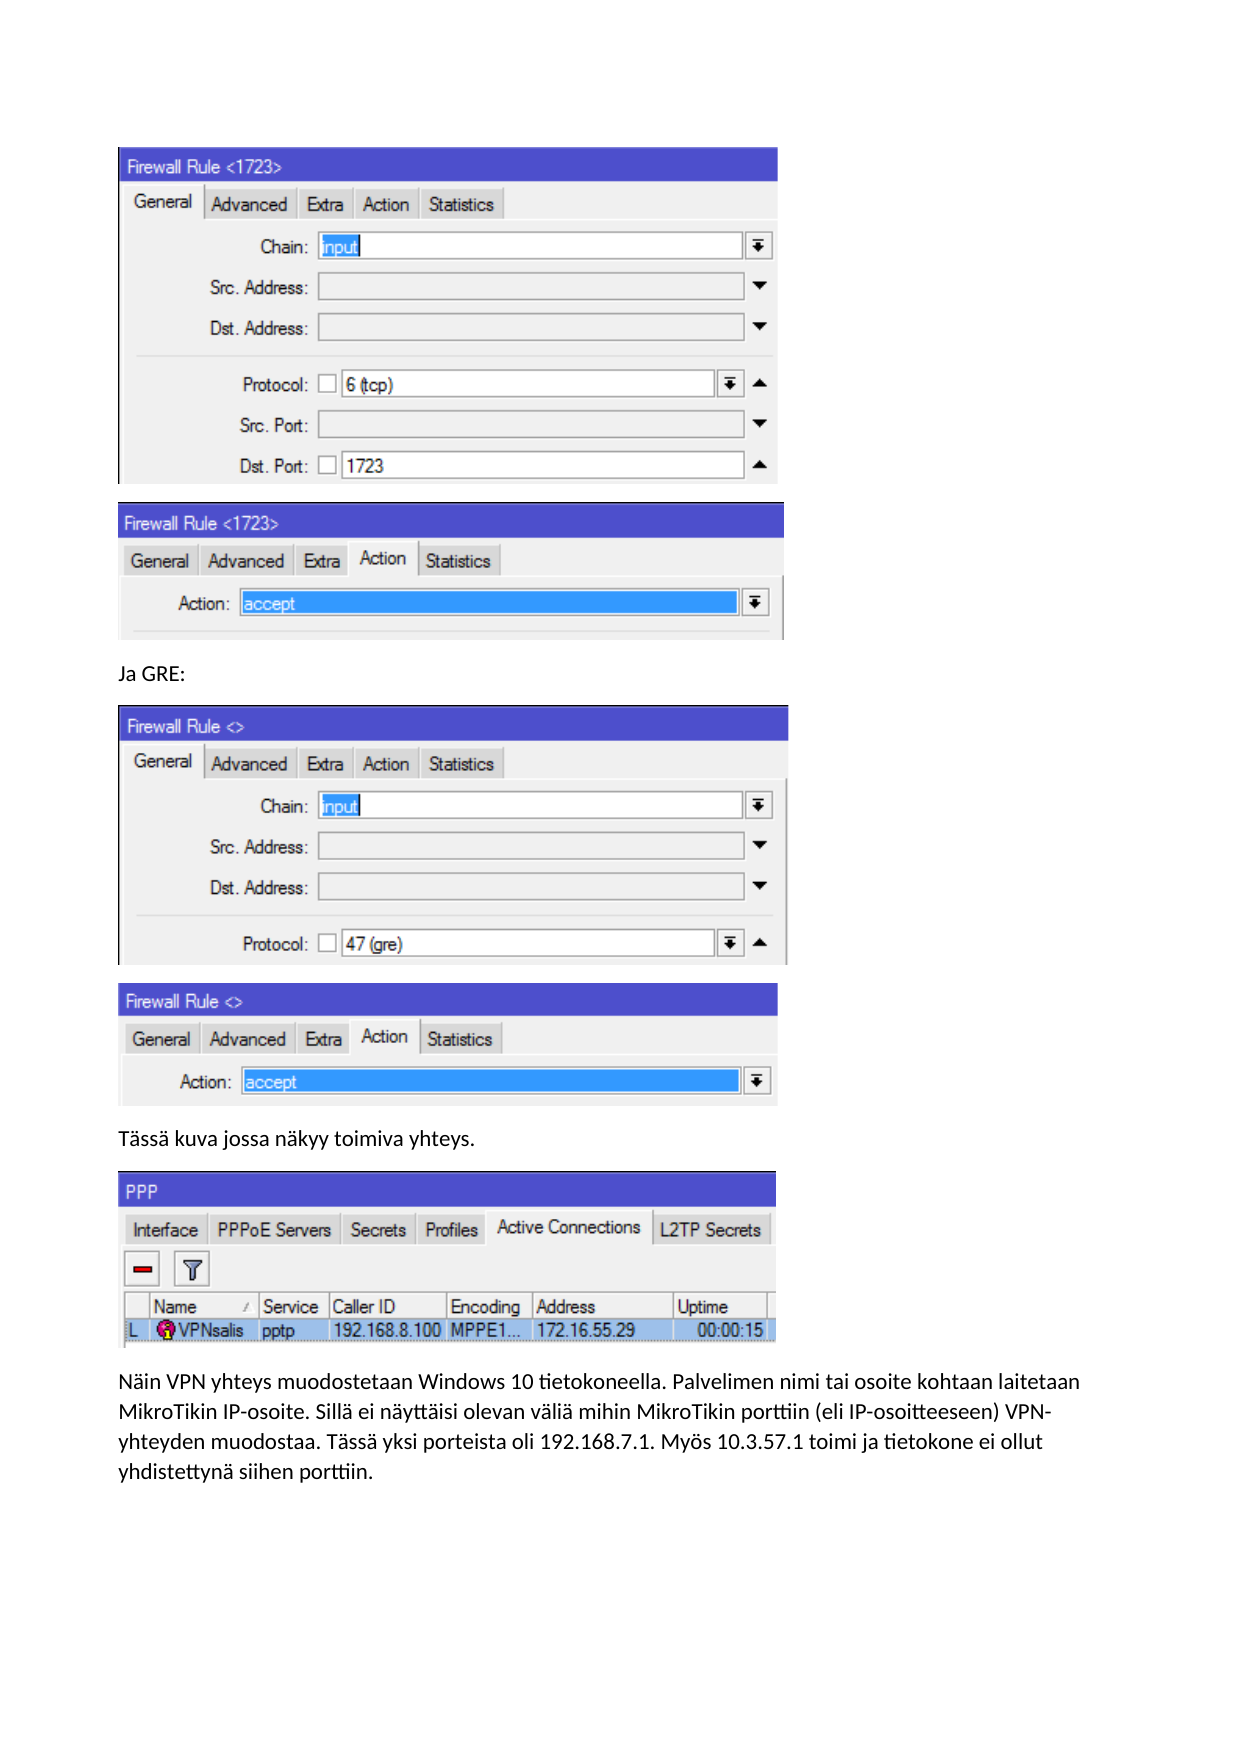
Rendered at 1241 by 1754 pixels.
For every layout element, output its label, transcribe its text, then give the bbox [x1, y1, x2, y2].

picture [118, 983, 778, 1106]
picture [118, 147, 778, 484]
picture [118, 1171, 776, 1348]
text Ja GRE: [118, 659, 1122, 687]
picture [118, 705, 789, 965]
picture [118, 502, 784, 640]
text Näin VPN yhteys muodostetaan Windows 10 tietokoneella. Palvelimen nimi tai osoite kohtaan laitetaan MikroTikin IP-osoite. Sillä ei näyttäisi olevan väliä mihin MikroTikin porttiin (eli IP-osoitteeseen) VPN-yhteyden muodostaa. Tässä yksi porteista oli 192.168.7.1. Myös 10.3.57.1 toimi ja tietokone ei ollut yhdistettynä siihen porttiin. [118, 1367, 1122, 1486]
text Tässä kuva jossa näkyy toimiva yhteys. [118, 1124, 1122, 1153]
